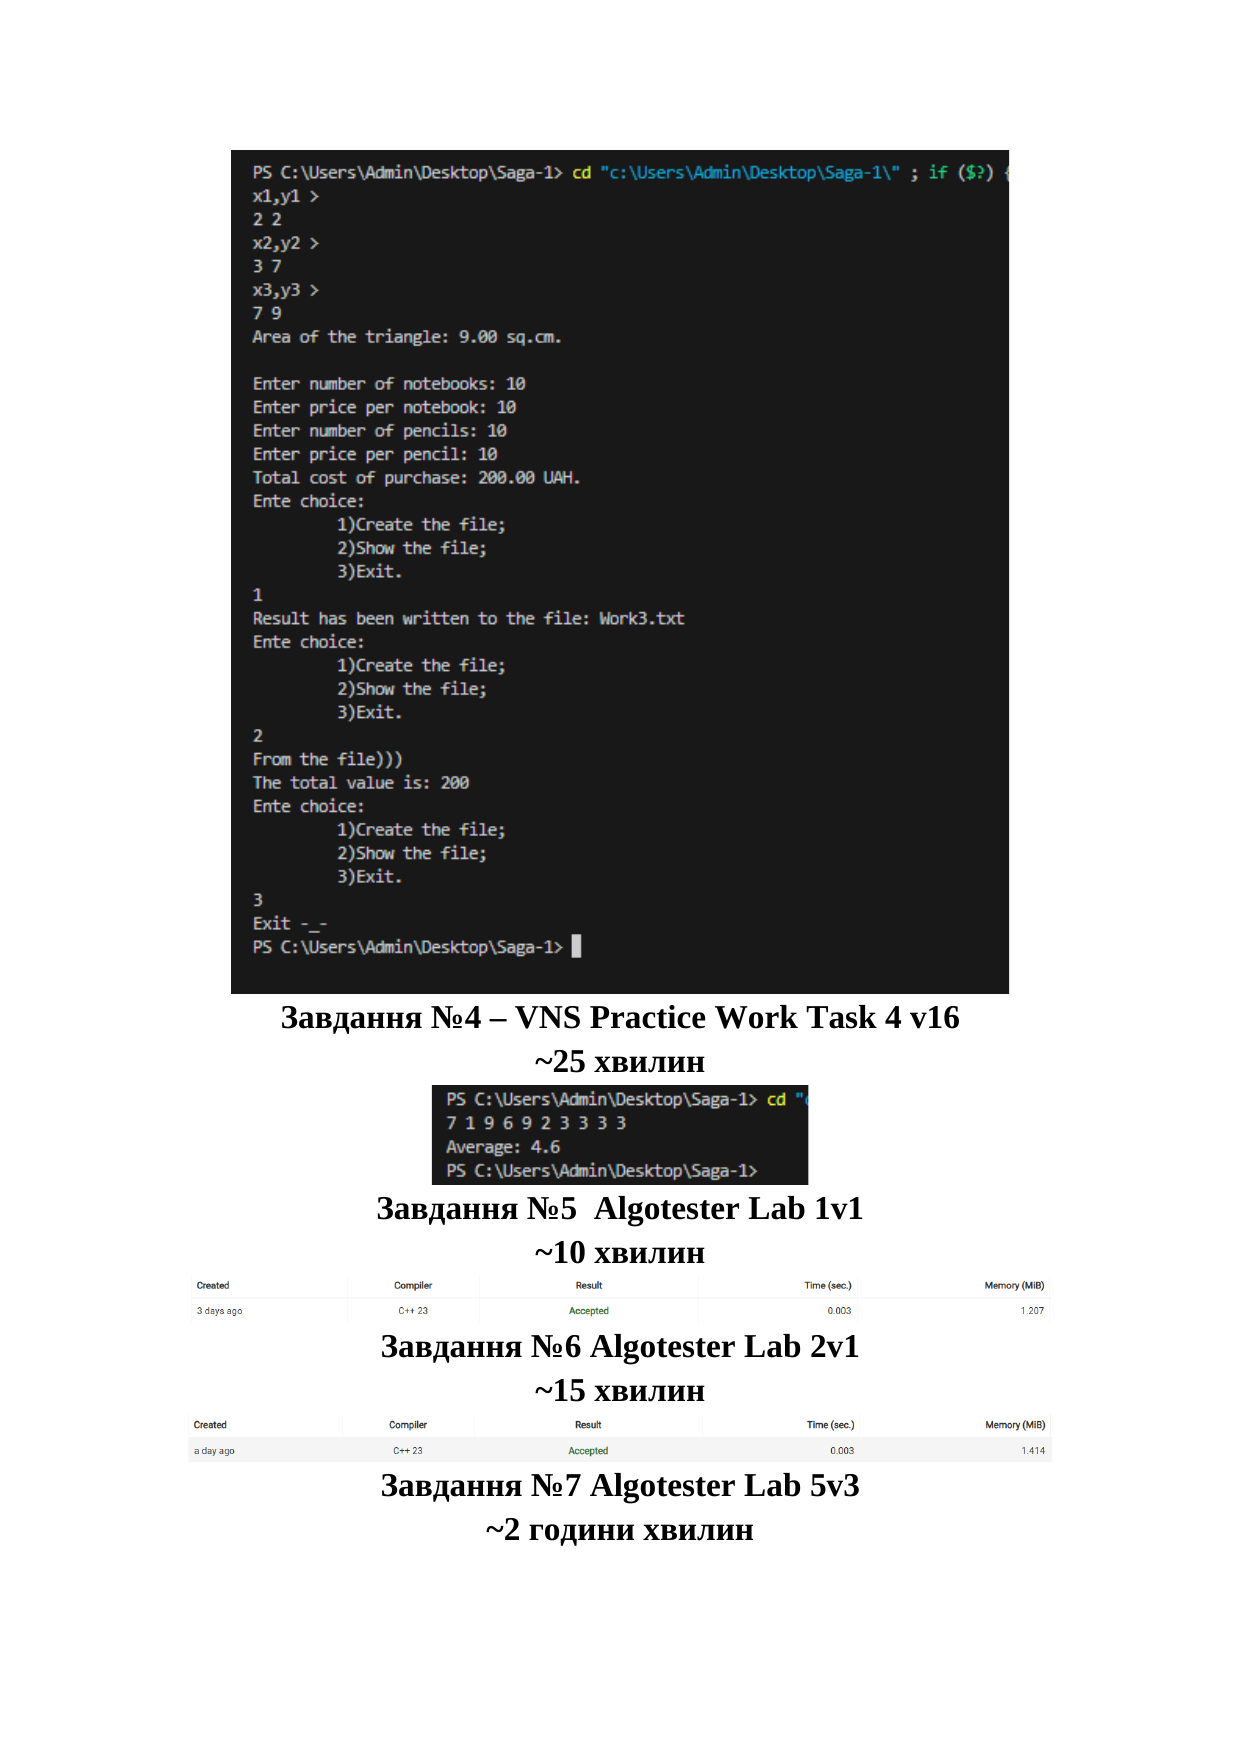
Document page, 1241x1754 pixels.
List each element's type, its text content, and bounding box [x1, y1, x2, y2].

text ~25 хвилин [187, 1042, 1053, 1080]
text Завдання №5 Algotester Lab 1v1 [187, 1188, 1053, 1226]
picture [188, 1276, 1053, 1323]
text ~10 хвилин [187, 1232, 1053, 1270]
text Завдання №6 Algotester Lab 2v1 [187, 1326, 1053, 1365]
picture [187, 1414, 1053, 1462]
text Завдання №7 Algotester Lab 5v3 [187, 1465, 1053, 1503]
picture [231, 150, 1010, 994]
text ~2 години хвилин [187, 1509, 1053, 1547]
picture [431, 1085, 809, 1185]
text ~15 хвилин [187, 1371, 1053, 1409]
text Завдання №4 – VNS Practice Work Task 4 v16 [187, 998, 1053, 1036]
